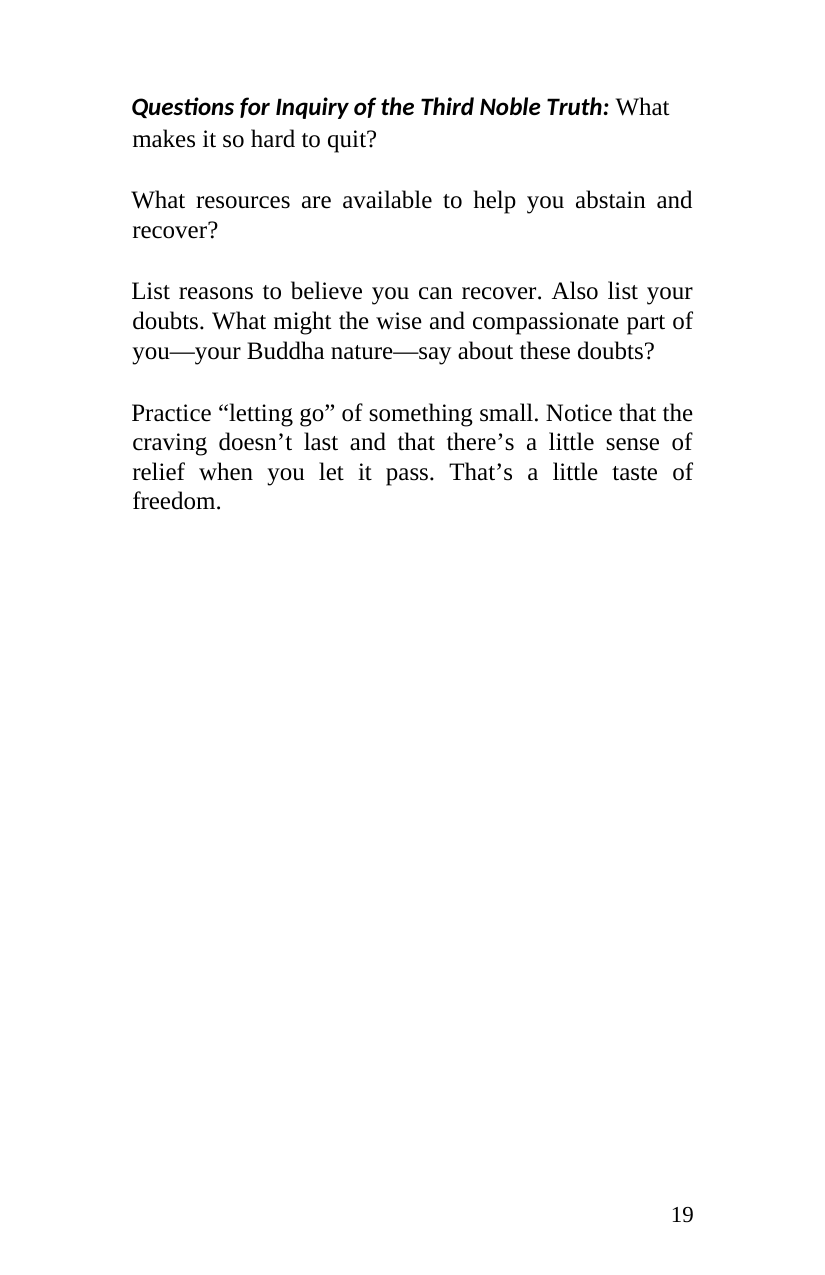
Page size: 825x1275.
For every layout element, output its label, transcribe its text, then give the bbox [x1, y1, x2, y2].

text Practice “letting go” of something small. Notice that the craving doesn’t last and that there’s a little sense of relief when you let it pass. That’s a little taste of freedom. [131, 398, 693, 515]
text What resources are available to help you abstain and recover? [131, 185, 693, 244]
text List reasons to believe you can recover. Also list your doubts. What might the wise and compassionate part of you—your Buddha nature—say about these doubts? [131, 277, 693, 364]
text Questions for Inquiry of the Third Noble Truth: What makes it so hard to quit? [131, 91, 672, 153]
